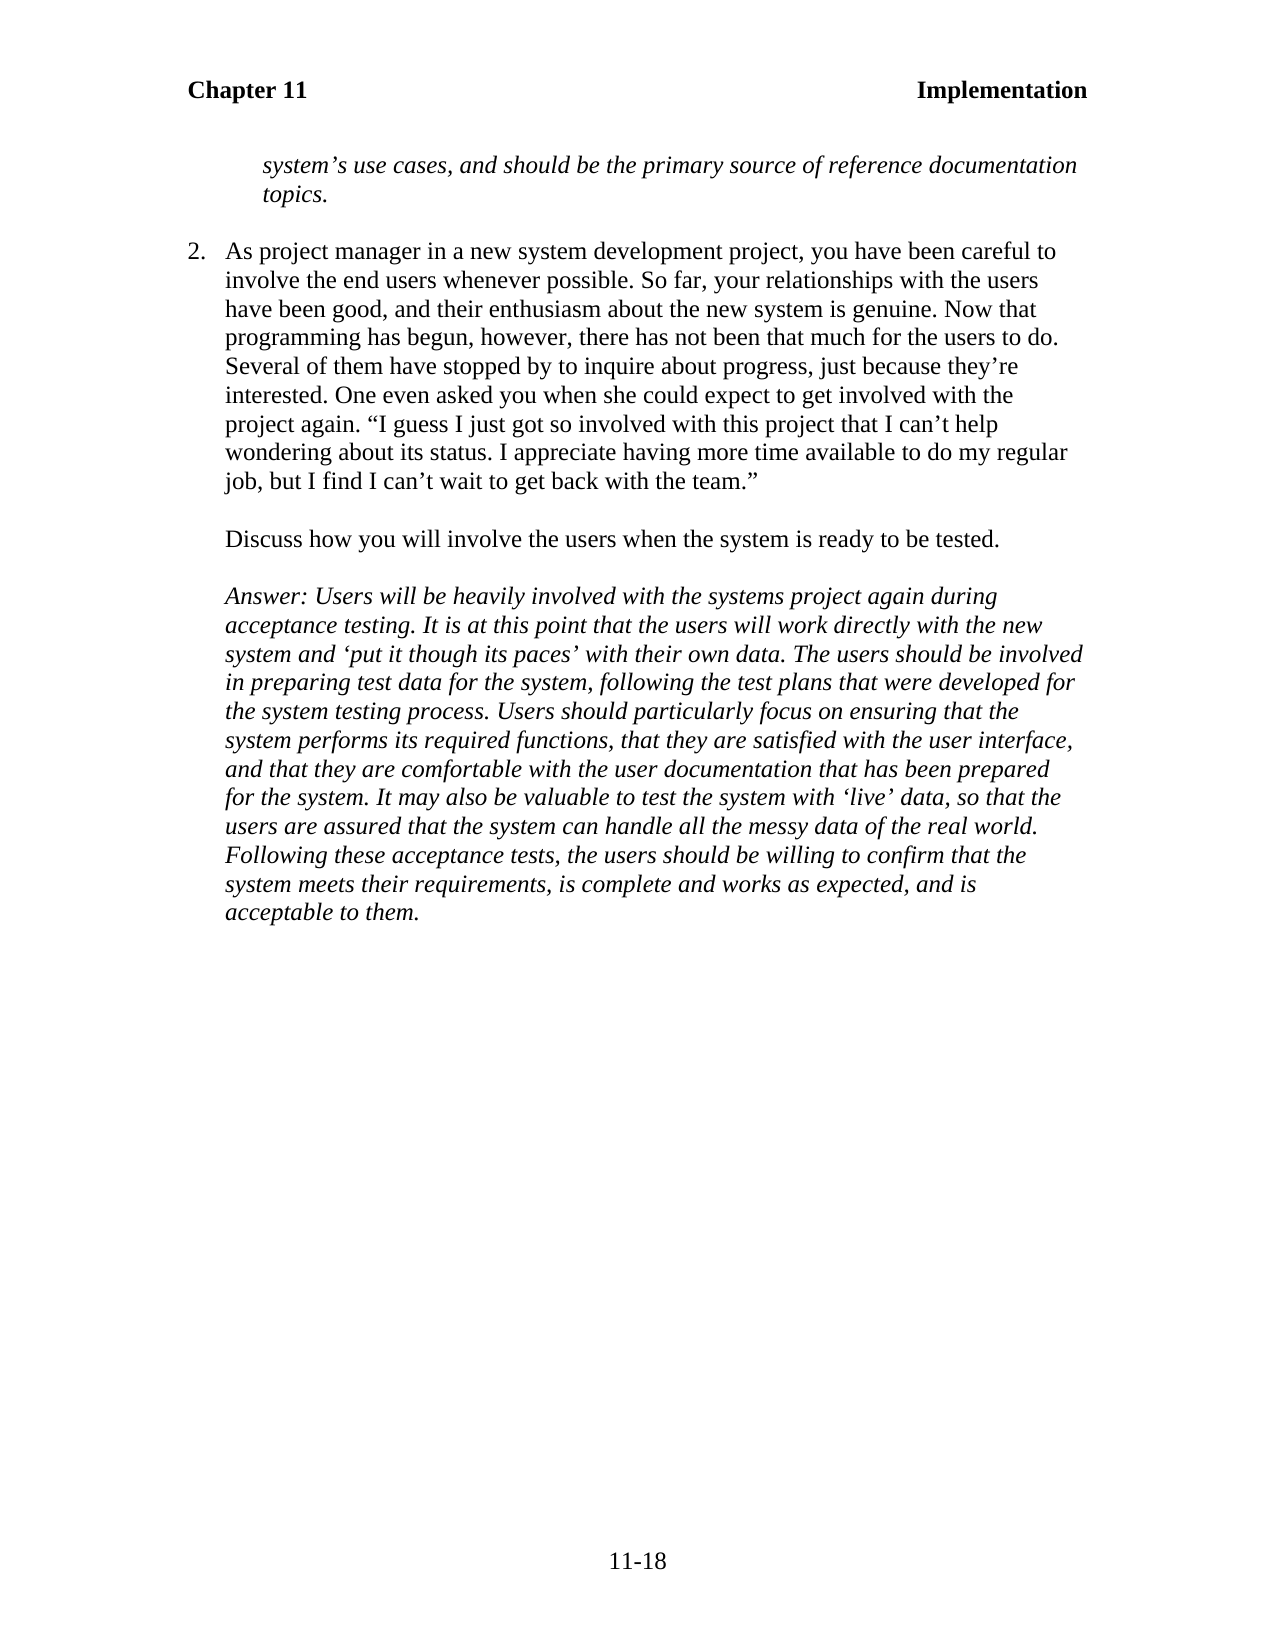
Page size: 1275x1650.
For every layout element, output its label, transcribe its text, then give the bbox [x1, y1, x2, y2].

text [262, 150, 1087, 207]
text Discuss how you will involve the users when the system is ready to be tested. [225, 524, 1087, 552]
list As project manager in a new system development project, you have been careful to involve the end users whenever possible. So far, your relationships with the users have been good, and their enthusiasm about the new system is genuine. Now that programming has begun, however, there has not been that much for the users to do. Several of them have stopped by to inquire about progress, just because they’re interested. One even asked you when she could expect to get involved with the project again. “I guess I just got so involved with this project that I can’t help wondering about its status. I appreciate having more time available to do my regular job, but I find I can’t wait to get back with the team.” [187, 236, 1087, 495]
text Answer: Users will be heavily involved with the systems project again during acceptance testing. It is at this point that the users will work directly with the new system and ‘put it though its paces’ with their own data. The users should be involved in preparing test data for the system, following the test plans that were developed for the system testing process. Users should particularly focus on ensuring that the system performs its required functions, that they are satisfied with the user interface, and that they are comfortable with the user documentation that has been prepared for the system. It may also be valuable to test the system with ‘live’ data, so that the users are assured that the system can handle all the messy data of the real world. Following these acceptance tests, the users should be willing to confirm that the system meets their requirements, is complete and works as expected, and is acceptable to them. [225, 581, 1087, 926]
